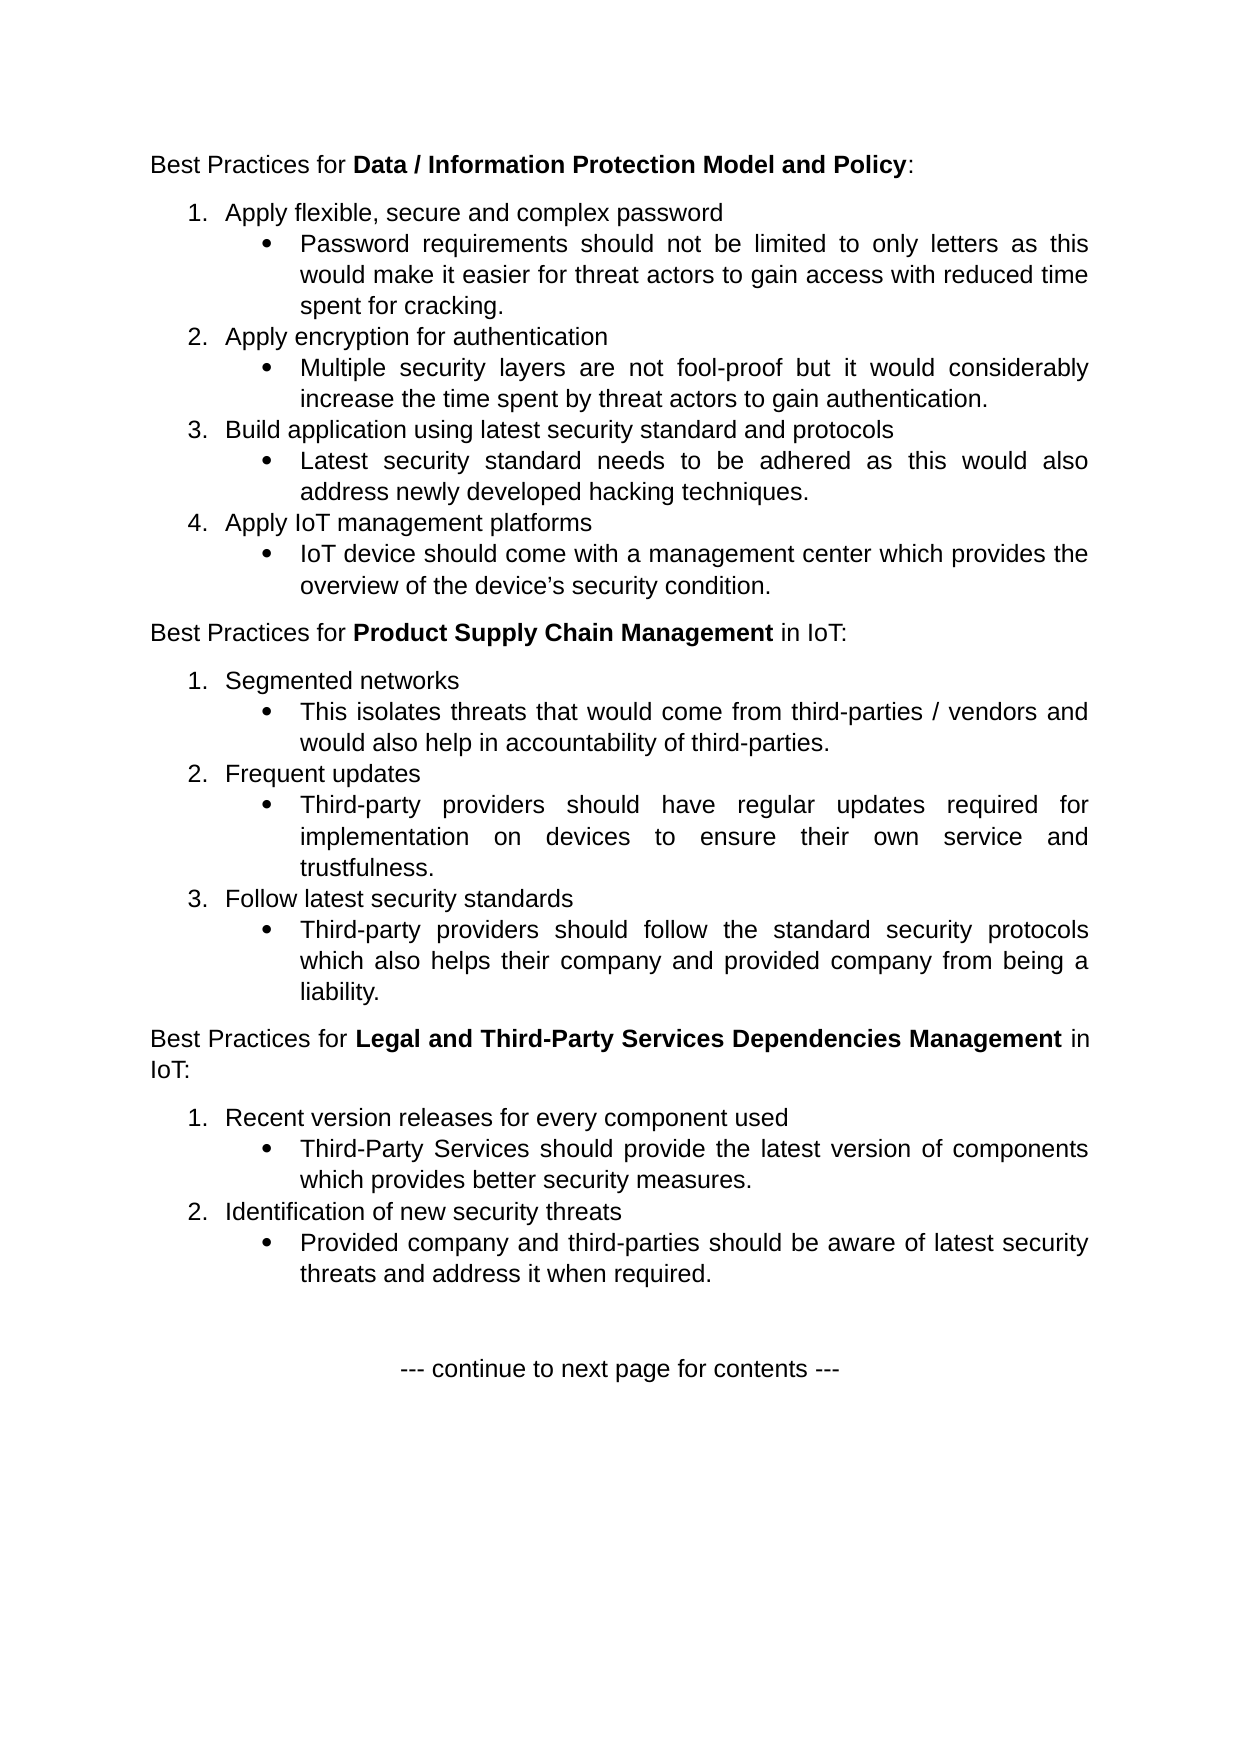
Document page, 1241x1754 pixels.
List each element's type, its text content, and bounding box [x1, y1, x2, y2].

list Password requirements should not be limited to only letters as this would make it easier for threat actors to gain access with reduced time spent for cracking. [262, 229, 1090, 320]
list Multiple security layers are not fool-proof but it would considerably increase the time spent by threat actors to gain authentication. [262, 353, 1090, 413]
list IoT device should come with a management center which provides the overview of the device’s security condition. [262, 539, 1090, 599]
list Apply encryption for authentication [187, 322, 1090, 351]
list Third-party providers should follow the standard security protocols which also helps their company and provided company from being a liability. [262, 914, 1090, 1006]
list Third-Party Services should provide the latest version of components which provides better security measures. [262, 1134, 1090, 1194]
list Frequent updates [187, 759, 1090, 788]
list Recent version releases for every component used [187, 1103, 1090, 1132]
list Identification of new security threats [187, 1196, 1090, 1225]
list Segmented networks [187, 666, 1090, 695]
list Latest security standard needs to be adhered as this would also address newly developed hacking techniques. [262, 446, 1090, 506]
text --- continue to next page for contents --- [150, 1354, 1090, 1383]
list Provided company and third-parties should be aware of latest security threats and address it when required. [262, 1227, 1090, 1287]
text Best Practices for Product Supply Chain Management in IoT: [150, 618, 1090, 647]
text Best Practices for Data / Information Protection Model and Policy: [150, 150, 1090, 179]
list Follow latest security standards [187, 883, 1090, 912]
text Best Practices for Legal and Third-Party Services Dependencies Management in IoT: [150, 1024, 1090, 1084]
list Apply flexible, secure and complex password [187, 198, 1090, 226]
list Third-party providers should have regular updates required for implementation on devices to ensure their own service and trustfulness. [262, 790, 1090, 881]
list Build application using latest security standard and protocols [187, 415, 1090, 444]
list This isolates threats that would come from third-parties / vendors and would also help in accountability of third-parties. [262, 697, 1090, 757]
list Apply IoT management platforms [187, 508, 1090, 537]
